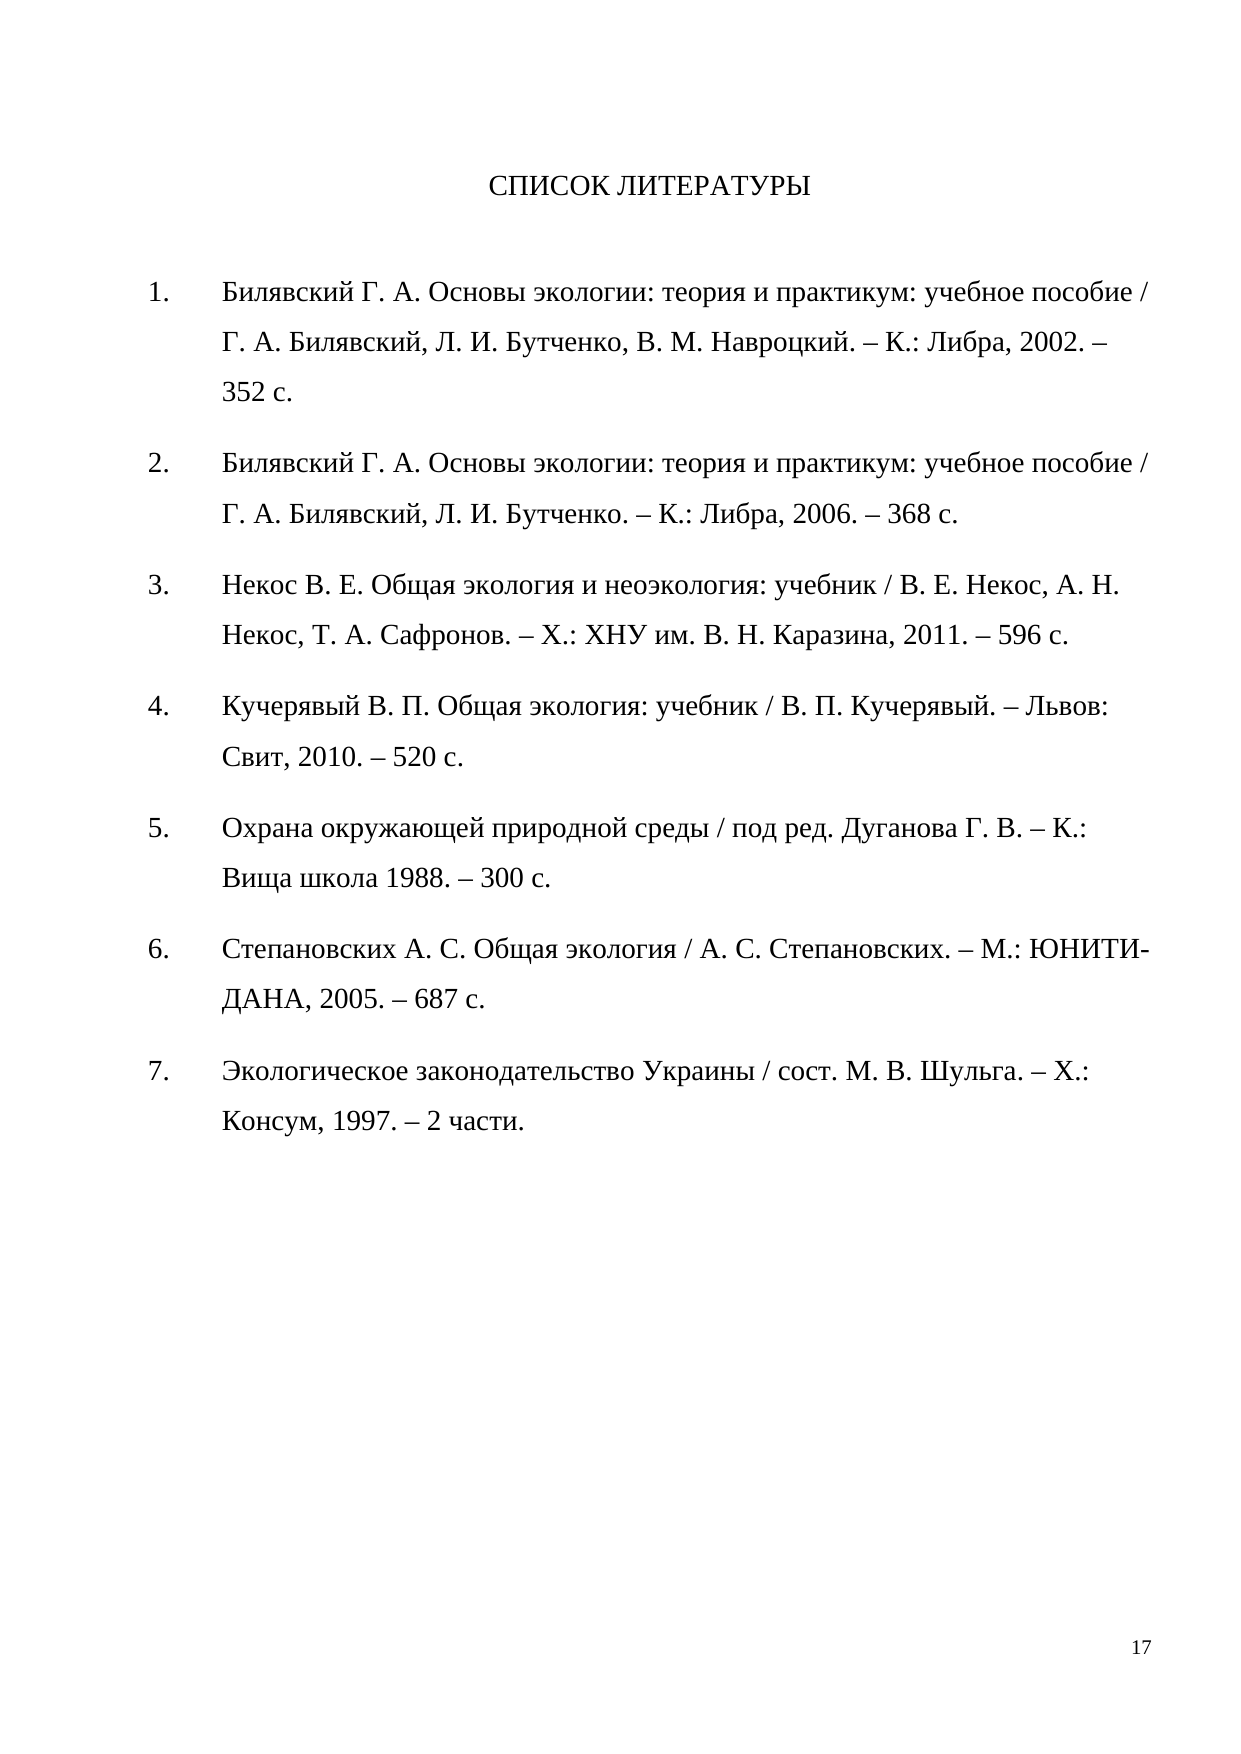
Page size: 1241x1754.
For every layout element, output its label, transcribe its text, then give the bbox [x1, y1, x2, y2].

list Кучерявый В. П. Общая экология: учебник / В. П. Кучерявый. – Львов: Свит, 2010. – 520 с. [148, 688, 1152, 772]
list Билявский Г. А. Основы экологии: теория и практикум: учебное пособие / Г. А. Билявский, Л. И. Бутченко, В. М. Навроцкий. – К.: Либра, 2002. – 352 с. [148, 274, 1152, 408]
list Билявский Г. А. Основы экологии: теория и практикум: учебное пособие / Г. А. Билявский, Л. И. Бутченко. – К.: Либра, 2006. – 368 с. [148, 446, 1152, 529]
list Экологическое законодательство Украины / сост. М. В. Шульга. – Х.: Консум, 1997. – 2 части. [148, 1053, 1152, 1137]
list Степановских А. С. Общая экология / А. С. Степановских. – М.: ЮНИТИ-ДАНА, 2005. – 687 с. [148, 931, 1152, 1015]
list Охрана окружающей природной среды / под ред. Дуганова Г. В. – К.: Вища школа 1988. – 300 с. [148, 810, 1152, 894]
list Некос В. Е. Общая экология и неоэкология: учебник / В. Е. Некос, А. Н. Некос, Т. А. Сафронов. – Х.: ХНУ им. В. Н. Каразина, 2011. – 596 с. [148, 567, 1152, 651]
text СПИСОК ЛИТЕРАТУРЫ [148, 168, 1152, 202]
